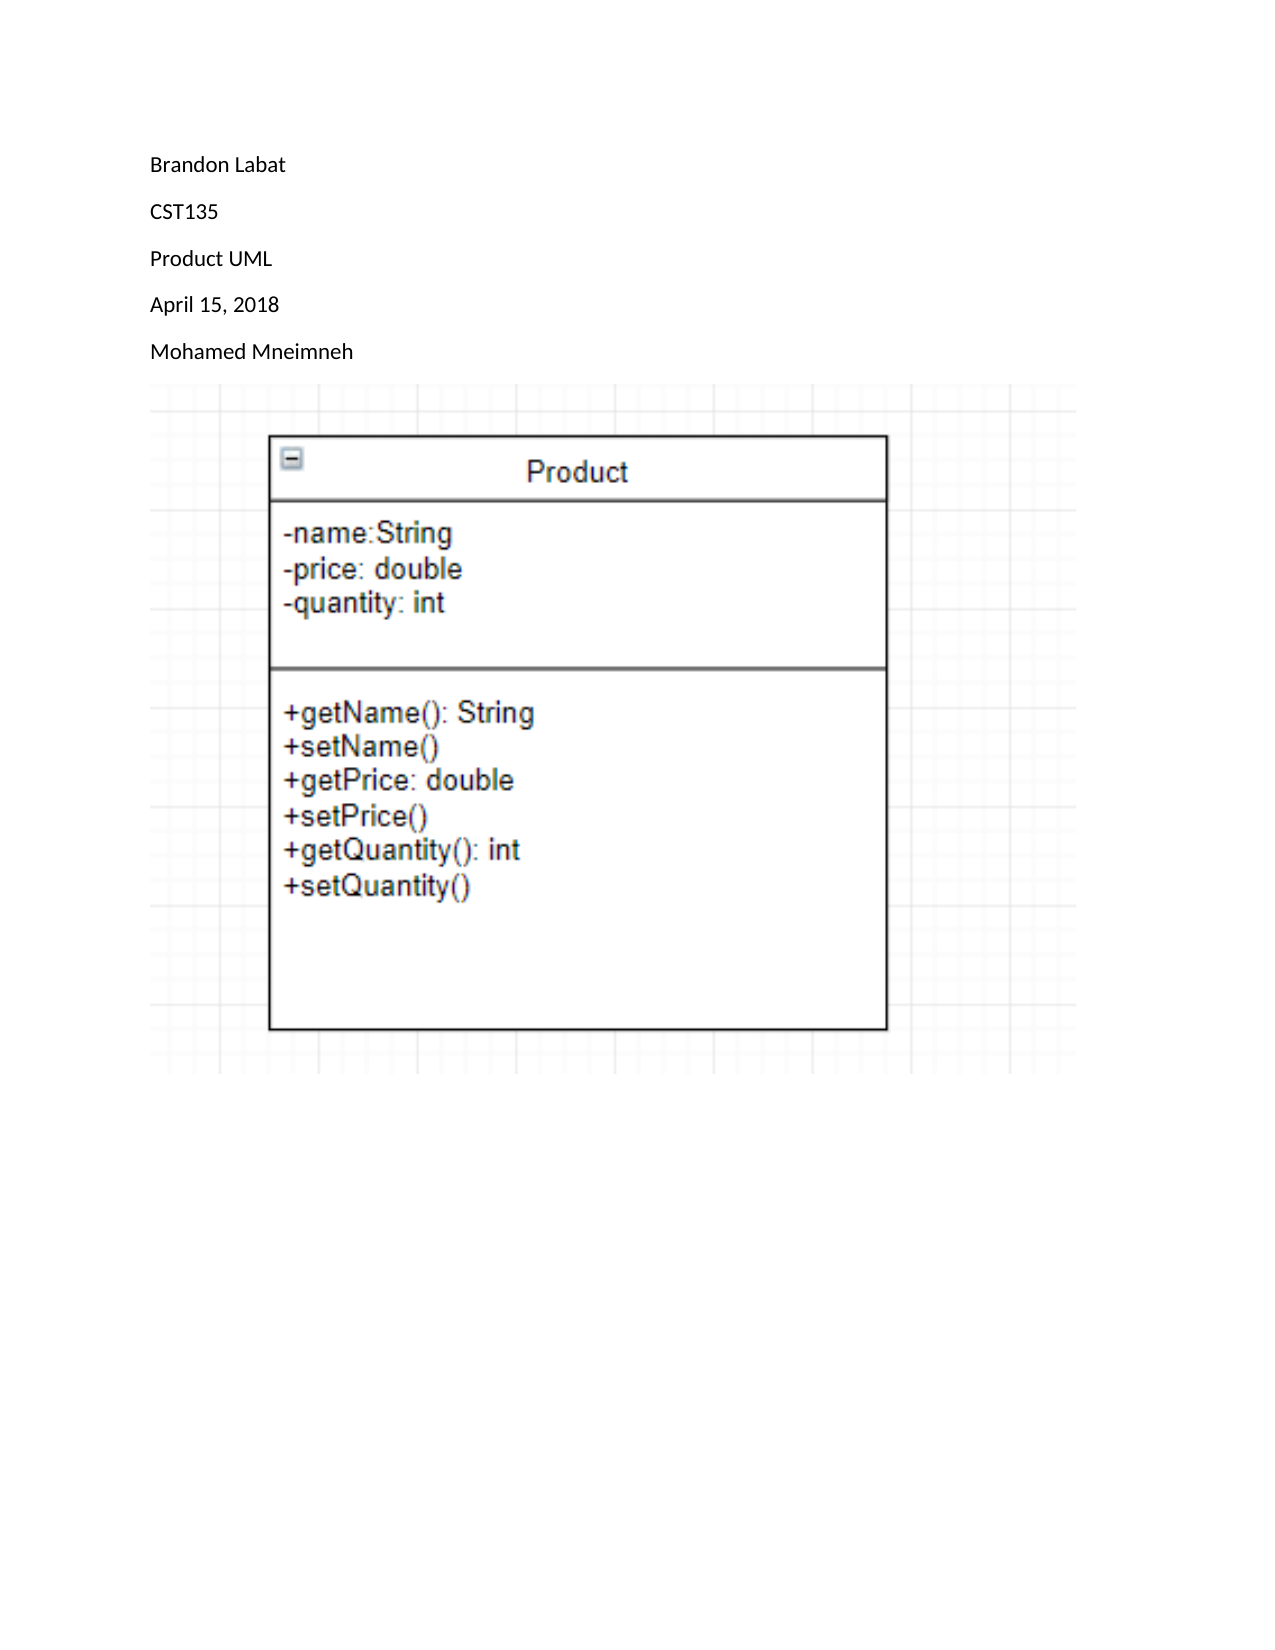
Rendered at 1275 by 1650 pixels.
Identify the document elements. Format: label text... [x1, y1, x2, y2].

text April 15, 2018 [150, 291, 1125, 319]
text CST135 [150, 197, 1125, 225]
picture [150, 384, 1077, 1074]
text Mohamed Mneimneh [150, 337, 1125, 366]
text Product UML [150, 244, 1125, 272]
text Brandon Labat [150, 150, 1125, 178]
